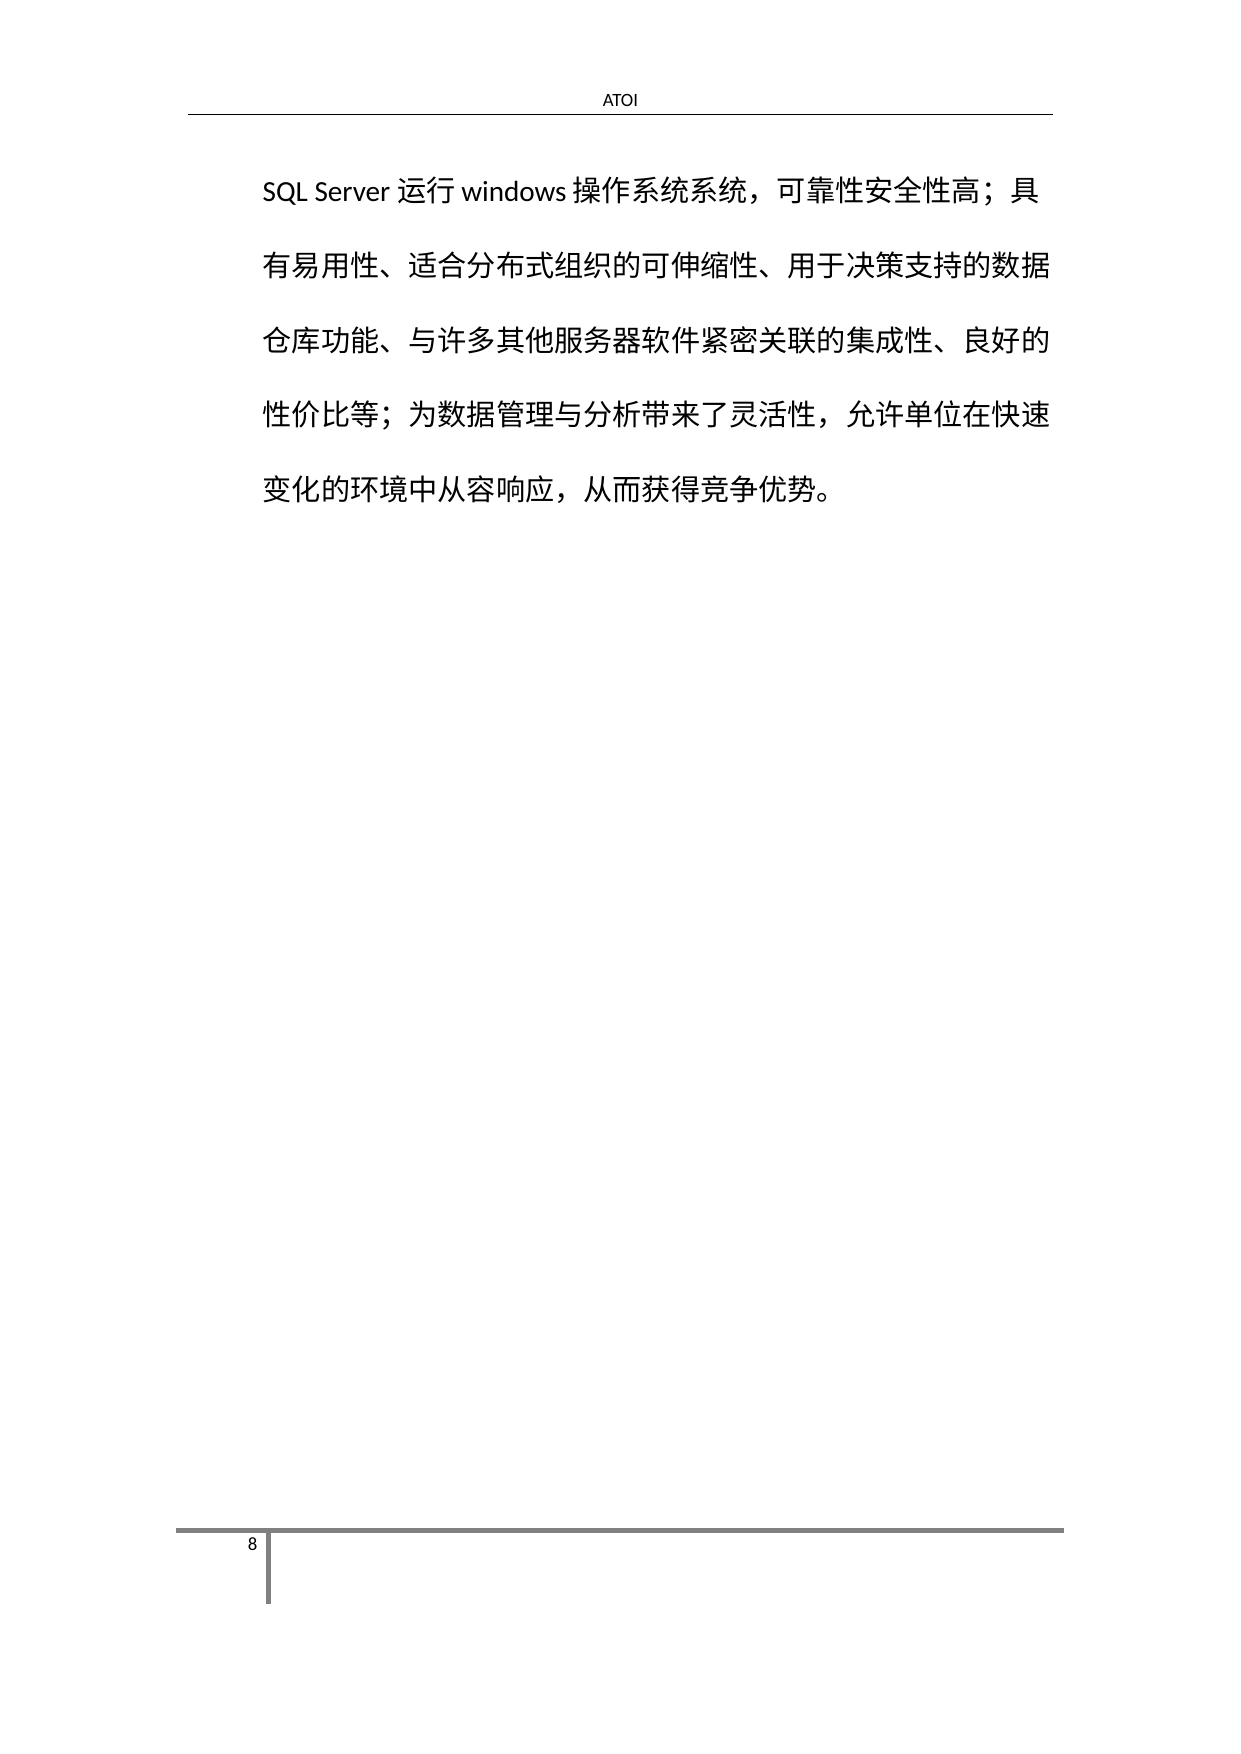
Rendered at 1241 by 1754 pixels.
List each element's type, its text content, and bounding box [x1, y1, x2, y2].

list SQL Server 运行windows操作系统系统，可靠性安全性高；具有易用性、适合分布式组织的可伸缩性、用于决策支持的数据仓库功能、与许多其他服务器软件紧密关联的集成性、良好的性价比等；为数据管理与分析带来了灵活性，允许单位在快速变化的环境中从容响应，从而获得竞争优势。 [262, 156, 1053, 520]
